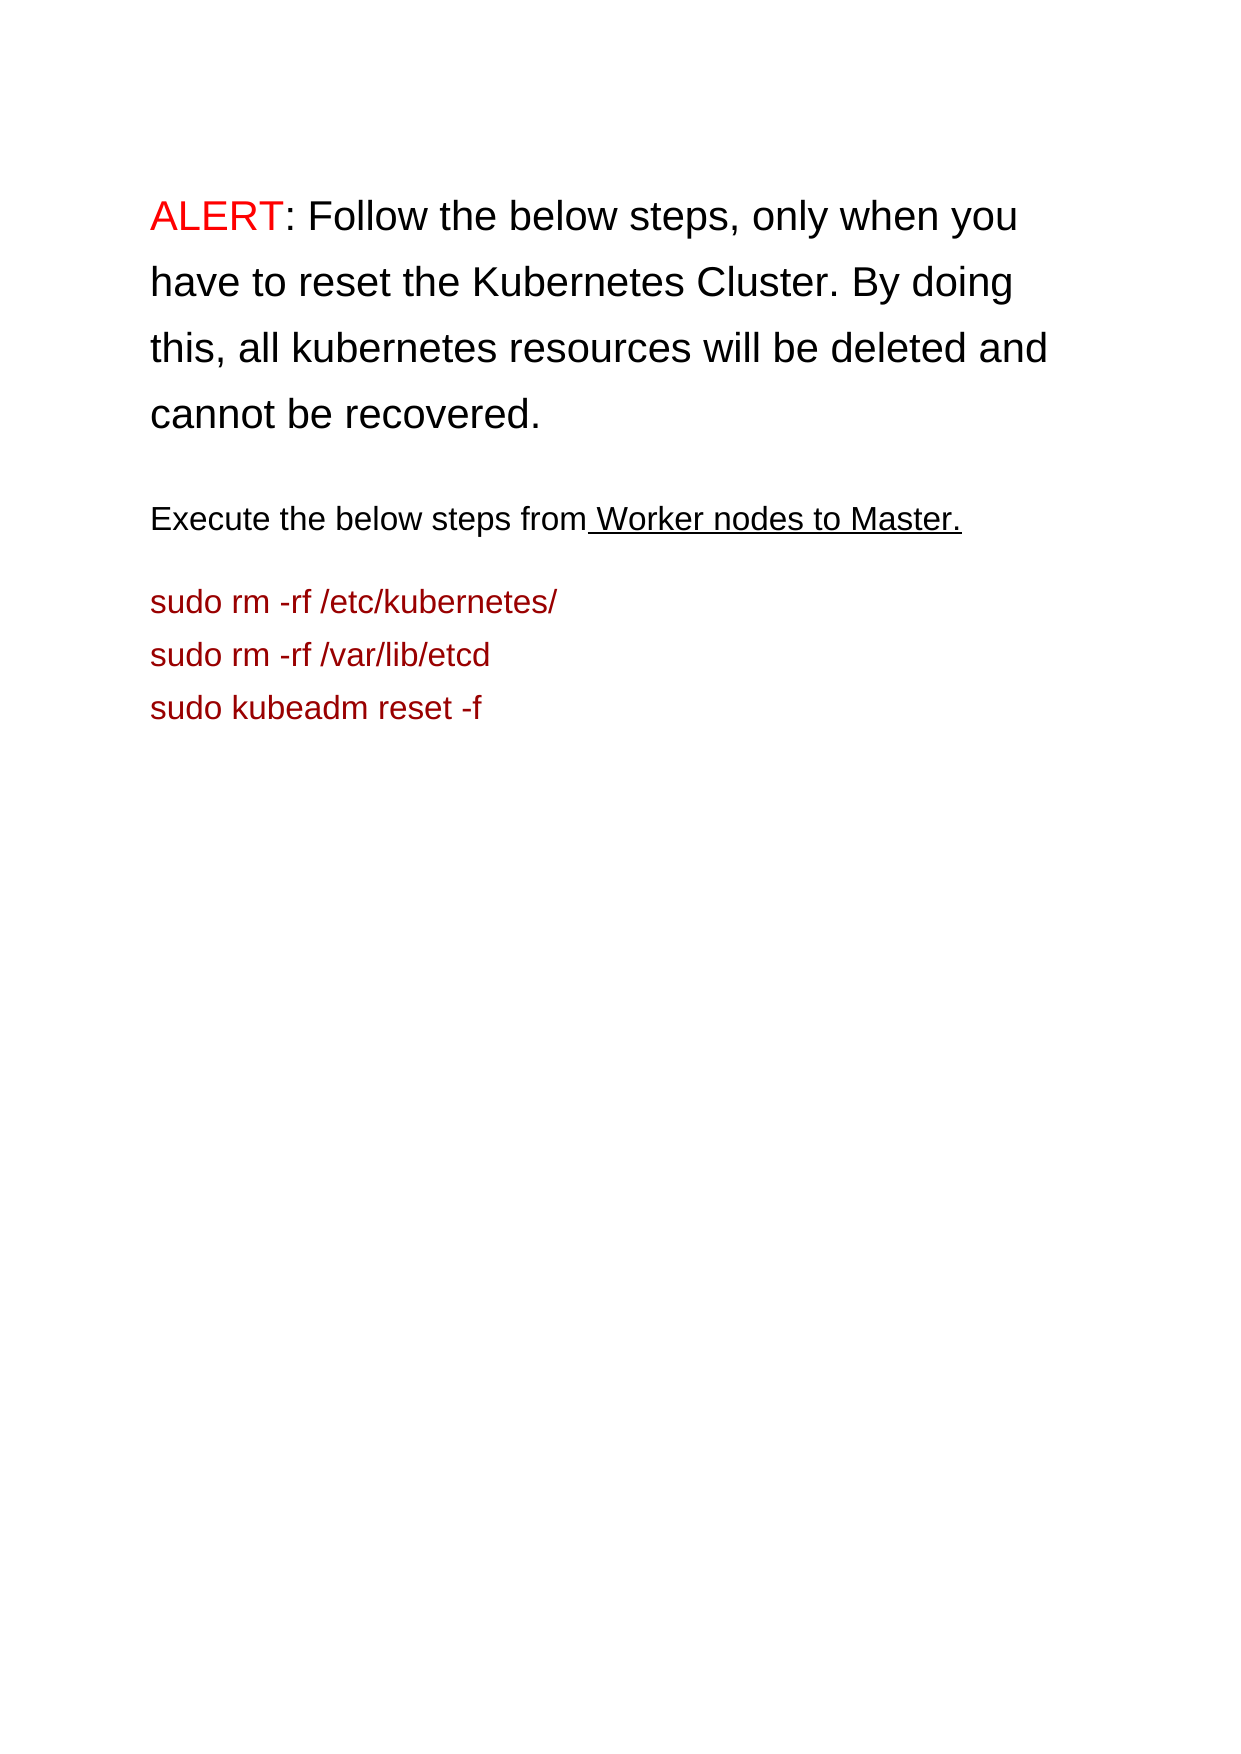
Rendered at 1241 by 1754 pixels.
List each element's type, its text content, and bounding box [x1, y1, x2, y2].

text sudo kubeadm reset -f [150, 688, 1090, 726]
text Execute the below steps from Worker nodes to Master. [150, 498, 1090, 537]
text sudo rm -rf /var/lib/etcd [150, 635, 1090, 673]
text sudo rm -rf /etc/kubernetes/ [150, 582, 1090, 620]
subtitle ALERT: Follow the below steps, only when you have to reset the Kubernetes Cluster. By doing this, all kubernetes resources will be deleted and cannot be recovered. [150, 192, 1090, 438]
